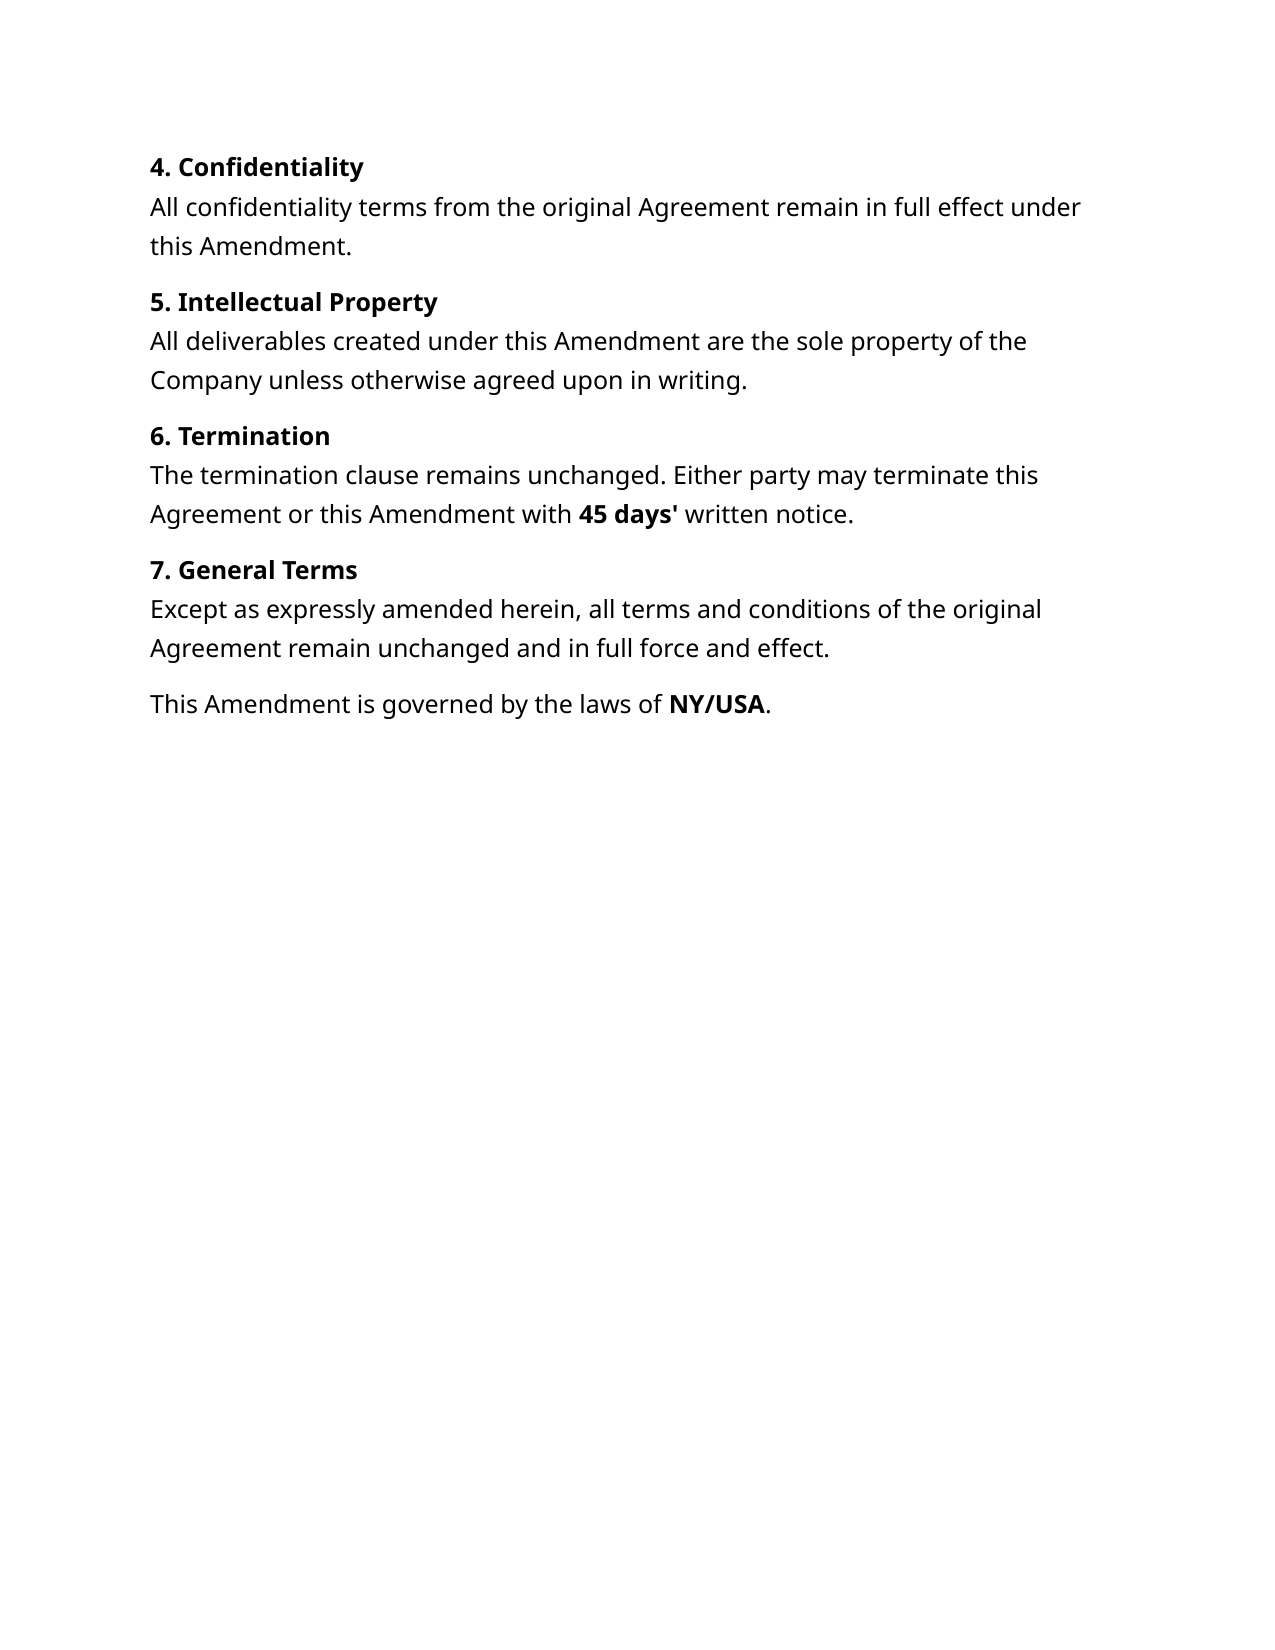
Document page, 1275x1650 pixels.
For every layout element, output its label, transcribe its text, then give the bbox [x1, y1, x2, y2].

text This Amendment is governed by the laws of NY/USA. [150, 687, 1125, 721]
text 7. General Terms Except as expressly amended herein, all terms and conditions of the original Agreement remain unchanged and in full force and effect. [150, 552, 1125, 665]
text 4. Confidentiality All confidentiality terms from the original Agreement remain in full effect under this Amendment. [150, 150, 1125, 262]
text 5. Intellectual Property All deliverables created under this Amendment are the sole property of the Company unless otherwise agreed upon in writing. [150, 284, 1125, 397]
text 6. Termination The termination clause remains unchanged. Either party may terminate this Agreement or this Amendment with 45 days' written notice. [150, 418, 1125, 531]
